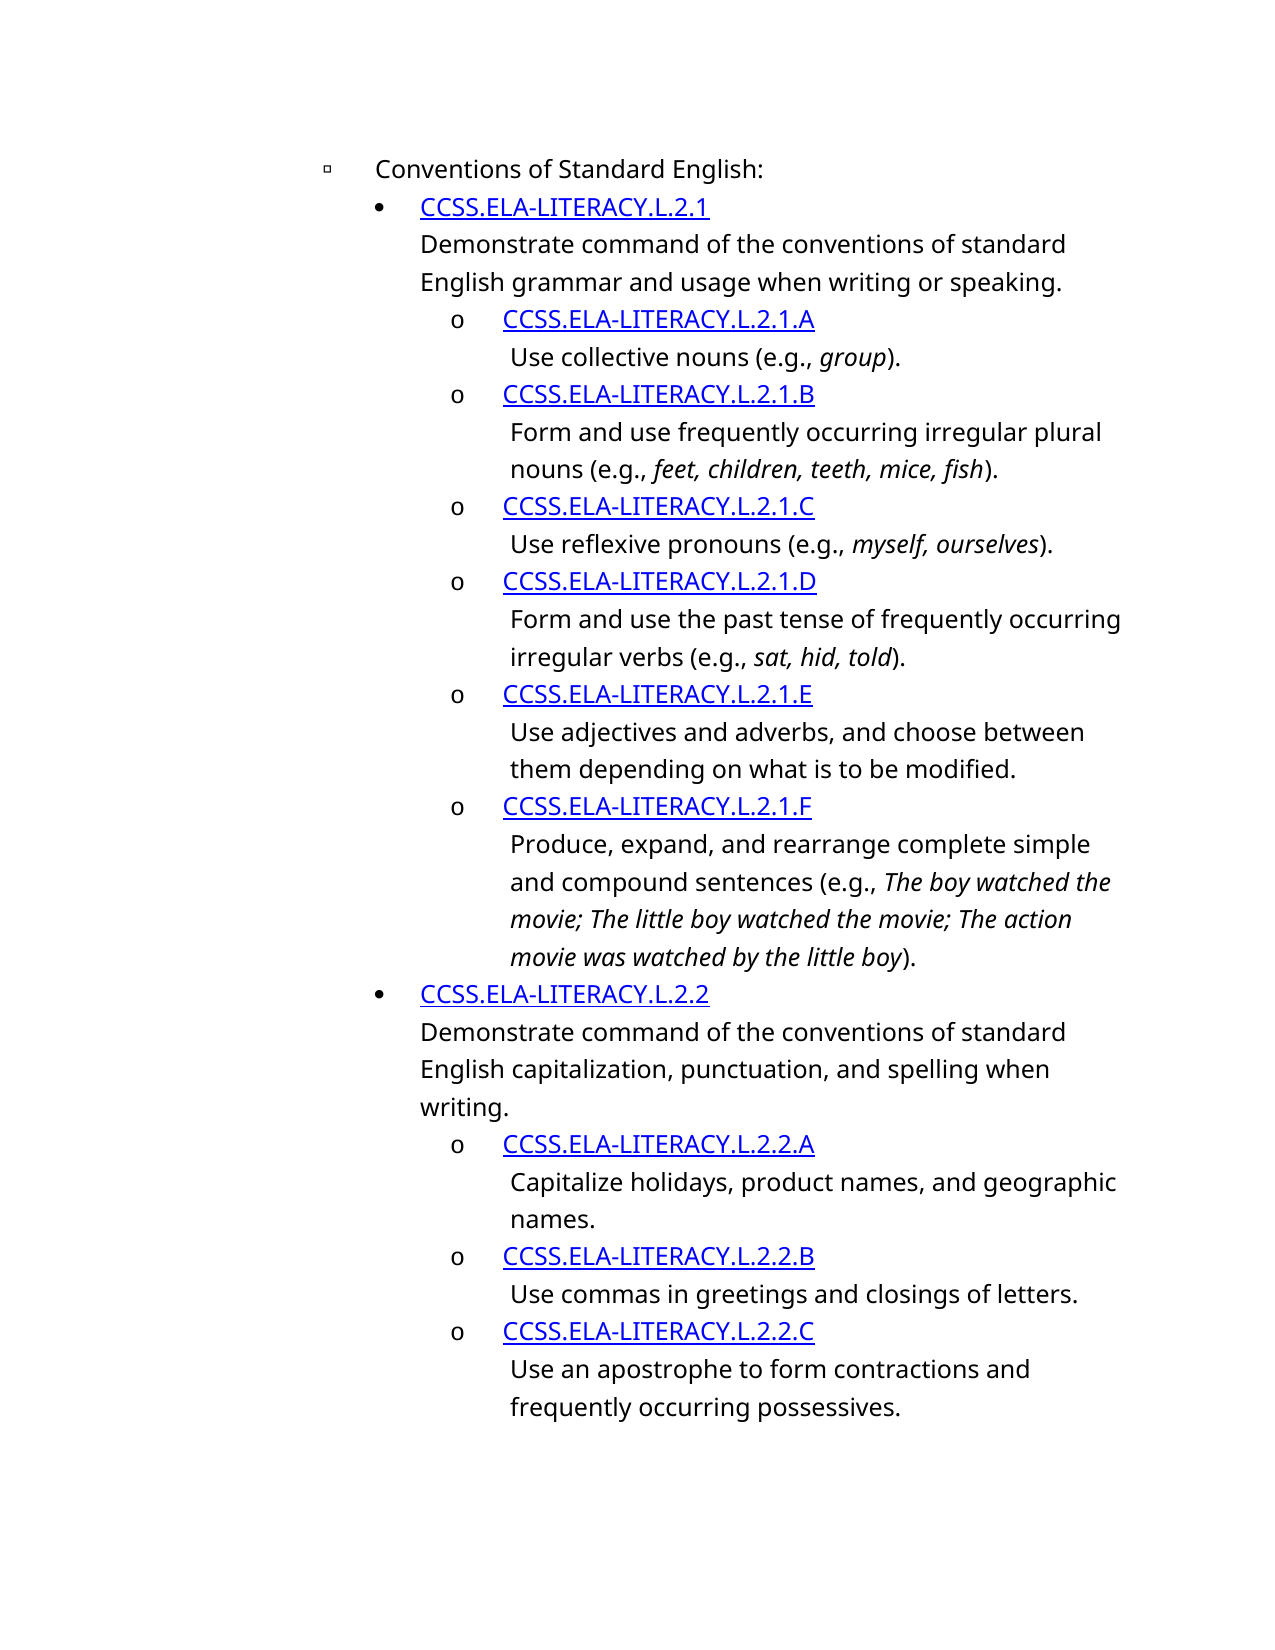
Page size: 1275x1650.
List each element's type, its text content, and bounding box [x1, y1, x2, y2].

text CCSS.ELA-LITERACY.L.2.2.B Use commas in greetings and closings of letters. [450, 1237, 1125, 1312]
text Conventions of Standard English: [322, 150, 1125, 187]
text CCSS.ELA-LITERACY.L.2.1 Demonstrate command of the conventions of standard English grammar and usage when writing or speaking. [375, 187, 1125, 300]
text CCSS.ELA-LITERACY.L.2.1.A Use collective nouns (e.g., group). [450, 300, 1125, 375]
text CCSS.ELA-LITERACY.L.2.2.A Capitalize holidays, product names, and geographic names. [450, 1125, 1125, 1237]
text CCSS.ELA-LITERACY.L.2.2.C Use an apostrophe to form contractions and frequently occurring possessives. [450, 1312, 1125, 1425]
text CCSS.ELA-LITERACY.L.2.1.C Use reflexive pronouns (e.g., myself, ourselves). [450, 487, 1125, 562]
text CCSS.ELA-LITERACY.L.2.1.B Form and use frequently occurring irregular plural nouns (e.g., feet, children, teeth, mice, fish). [450, 375, 1125, 487]
text CCSS.ELA-LITERACY.L.2.1.E Use adjectives and adverbs, and choose between them depending on what is to be modified. [450, 675, 1125, 787]
text CCSS.ELA-LITERACY.L.2.1.F Produce, expand, and rearrange complete simple and compound sentences (e.g., The boy watched the movie; The little boy watched the movie; The action movie was watched by the little boy). [450, 787, 1125, 975]
text CCSS.ELA-LITERACY.L.2.1.D Form and use the past tense of frequently occurring irregular verbs (e.g., sat, hid, told). [450, 562, 1125, 675]
text CCSS.ELA-LITERACY.L.2.2 Demonstrate command of the conventions of standard English capitalization, punctuation, and spelling when writing. [375, 975, 1125, 1125]
